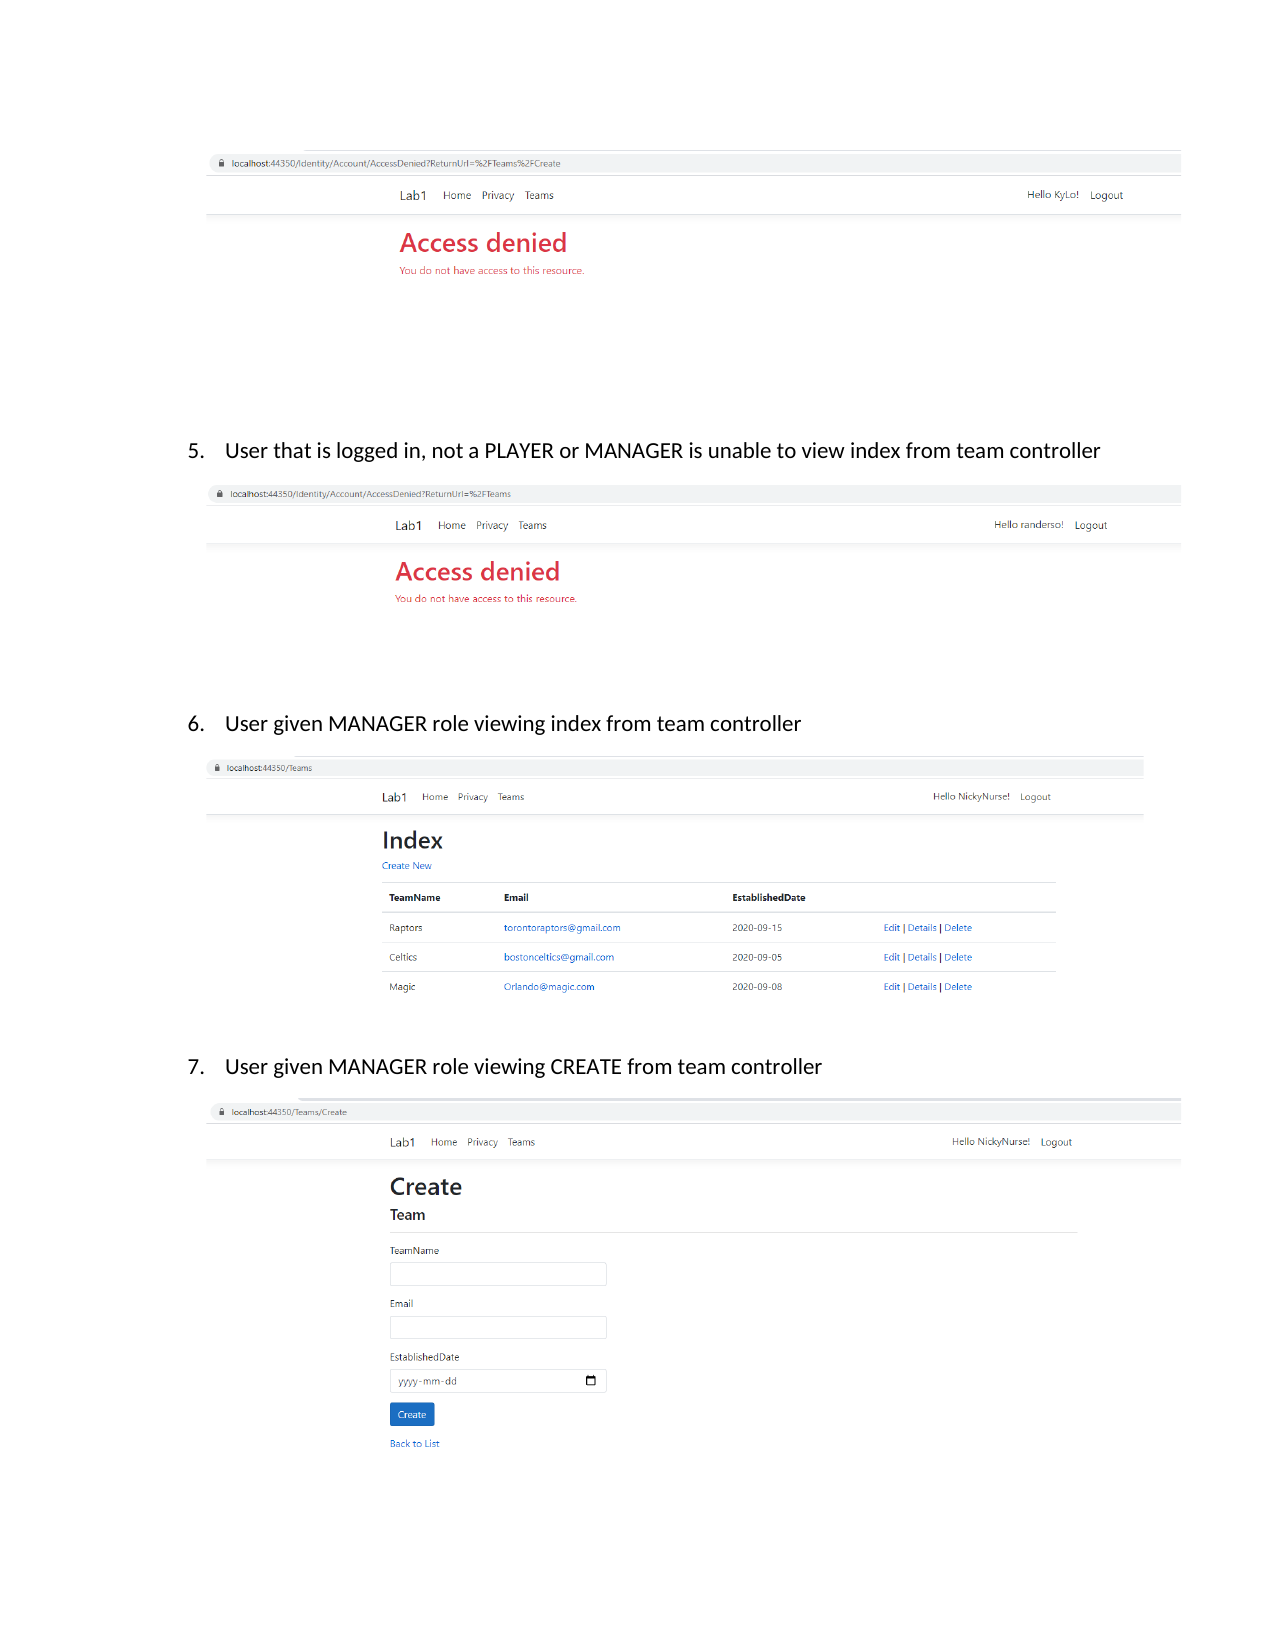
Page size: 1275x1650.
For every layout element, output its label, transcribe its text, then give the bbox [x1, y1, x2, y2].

list User given MANAGER role viewing index from team controller [187, 709, 1125, 738]
list User given MANAGER role viewing CREATE from team controller [187, 1052, 1125, 1080]
list User that is logged in, not a PLAYER or MANAGER is unable to view index from team controller [187, 436, 1125, 464]
